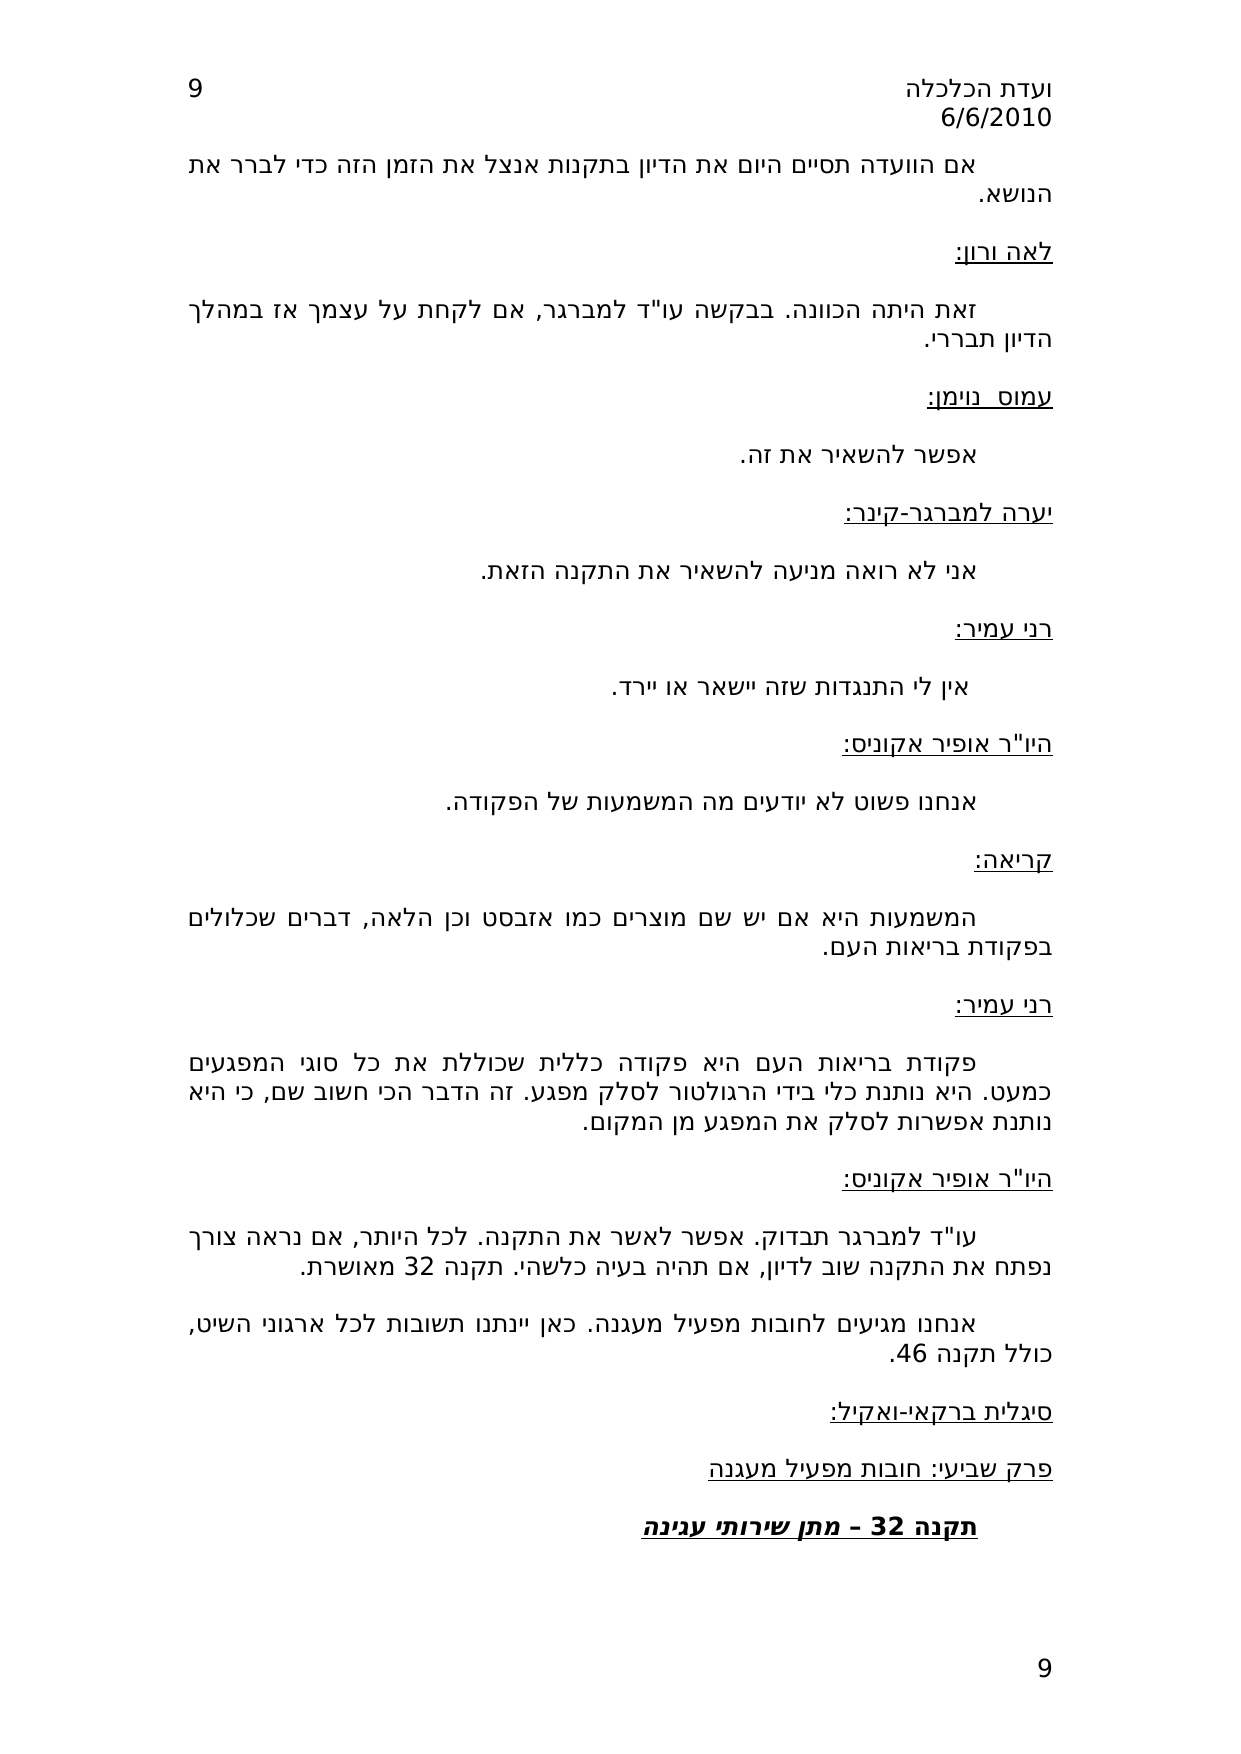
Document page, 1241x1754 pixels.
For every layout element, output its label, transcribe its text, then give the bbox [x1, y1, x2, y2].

text אנחנו מגיעים לחובות מפעיל מעגנה. כאן יינתנו תשובות לכל ארגוני השיט, כולל תקנה 46. [187, 1309, 1053, 1368]
text עו"ד למברגר תבדוק. אפשר לאשר את התקנה. לכל היותר, אם נראה צורך נפתח את התקנה שוב לדיון, אם תהיה בעיה כלשהי. תקנה 32 מאושרת. [187, 1222, 1053, 1281]
text המשמעות היא אם יש שם מוצרים כמו אזבסט וכן הלאה, דברים שכלולים בפקודת בריאות העם. [187, 903, 1053, 962]
text היו"ר אופיר אקוניס: [187, 1164, 1053, 1194]
text אפשר להשאיר את זה. [187, 440, 1053, 469]
text רני עמיר: [187, 990, 1053, 1019]
text פקודת בריאות העם היא פקודה כללית שכוללת את כל סוגי המפגעים כמעט. היא נותנת כלי בידי הרגולטור לסלק מפגע. זה הדבר הכי חשוב שם, כי היא נותנת אפשרות לסלק את המפגע מן המקום. [187, 1048, 1053, 1136]
text תקנה 32 – מתן שירותי עגינה [187, 1512, 1053, 1542]
text אין לי התנגדות שזה יישאר או יירד. [187, 672, 1053, 701]
subtitle פרק שביעי: חובות מפעיל מעגנה [187, 1454, 1053, 1484]
text לאה ורון: [187, 237, 1053, 266]
text היו"ר אופיר אקוניס: [187, 729, 1053, 759]
text יערה למברגר-קינר: [187, 498, 1053, 527]
text אנחנו פשוט לא יודעים מה המשמעות של הפקודה. [187, 787, 1053, 817]
text רני עמיר: [187, 614, 1053, 643]
text אם הוועדה תסיים היום את הדיון בתקנות אנצל את הזמן הזה כדי לברר את הנושא. [187, 150, 1053, 208]
text עמוס נוימן: [187, 382, 1053, 411]
text אני לא רואה מניעה להשאיר את התקנה הזאת. [187, 556, 1053, 585]
text קריאה: [187, 845, 1053, 874]
text זאת היתה הכוונה. בבקשה עו"ד למברגר, אם לקחת על עצמך אז במהלך הדיון תבררי. [187, 295, 1053, 353]
text סיגלית ברקאי-ואקיל: [187, 1397, 1053, 1426]
